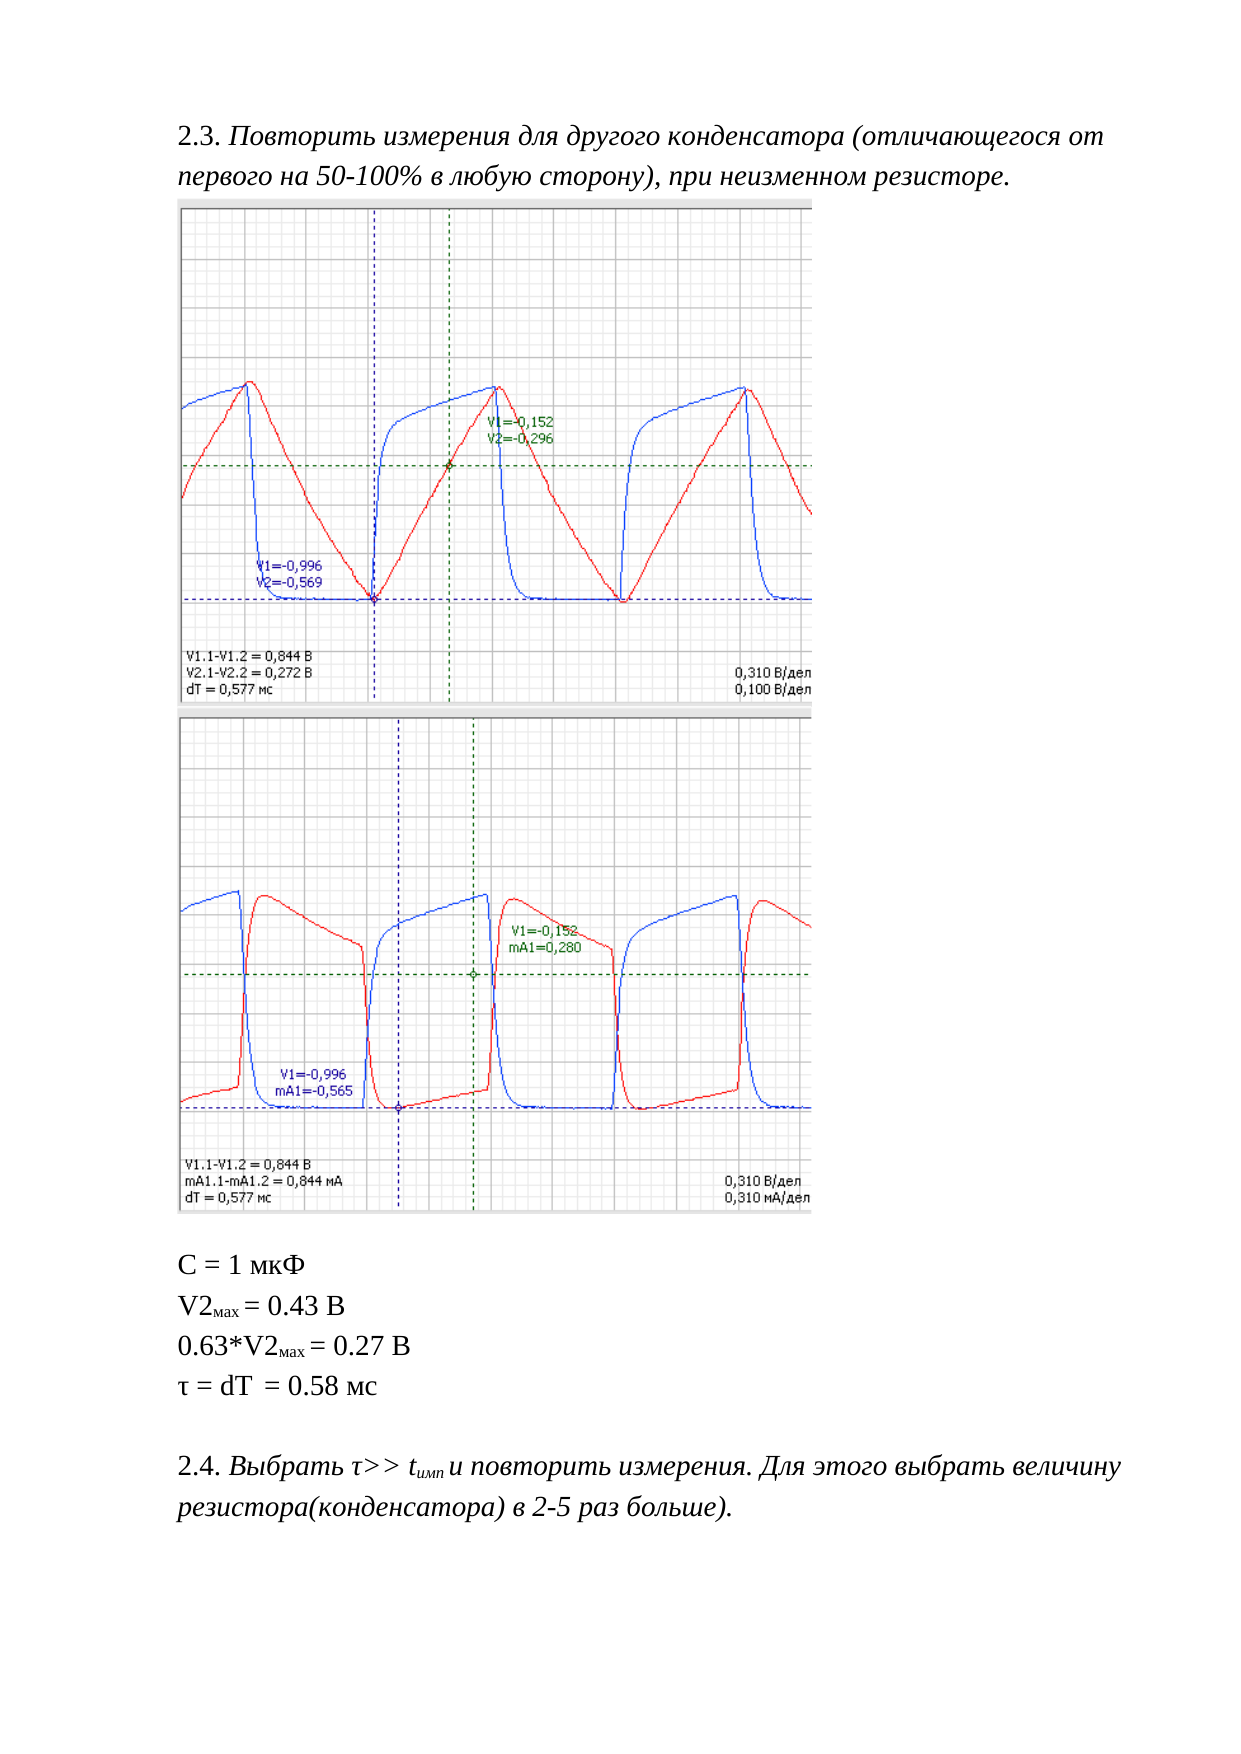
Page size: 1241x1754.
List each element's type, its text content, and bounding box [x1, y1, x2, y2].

text 2.3. Повторить измерения для другого конденсатора (отличающегося от первого на 50-100% в любую сторону), при неизменном резисторе. [177, 118, 1152, 192]
text τ = dT = 0.58 мс [177, 1368, 1152, 1402]
picture [177, 198, 812, 1214]
text V2мах = 0.43 В [177, 1288, 1152, 1321]
text 0.63*V2мах = 0.27 В [177, 1328, 1152, 1361]
text 2.4. Выбрать τ>> tимп и повторить измерения. Для этого выбрать величину резистора(конденсатора) в 2-5 раз больше). [177, 1448, 1152, 1522]
text С = 1 мкФ [177, 1247, 1152, 1281]
